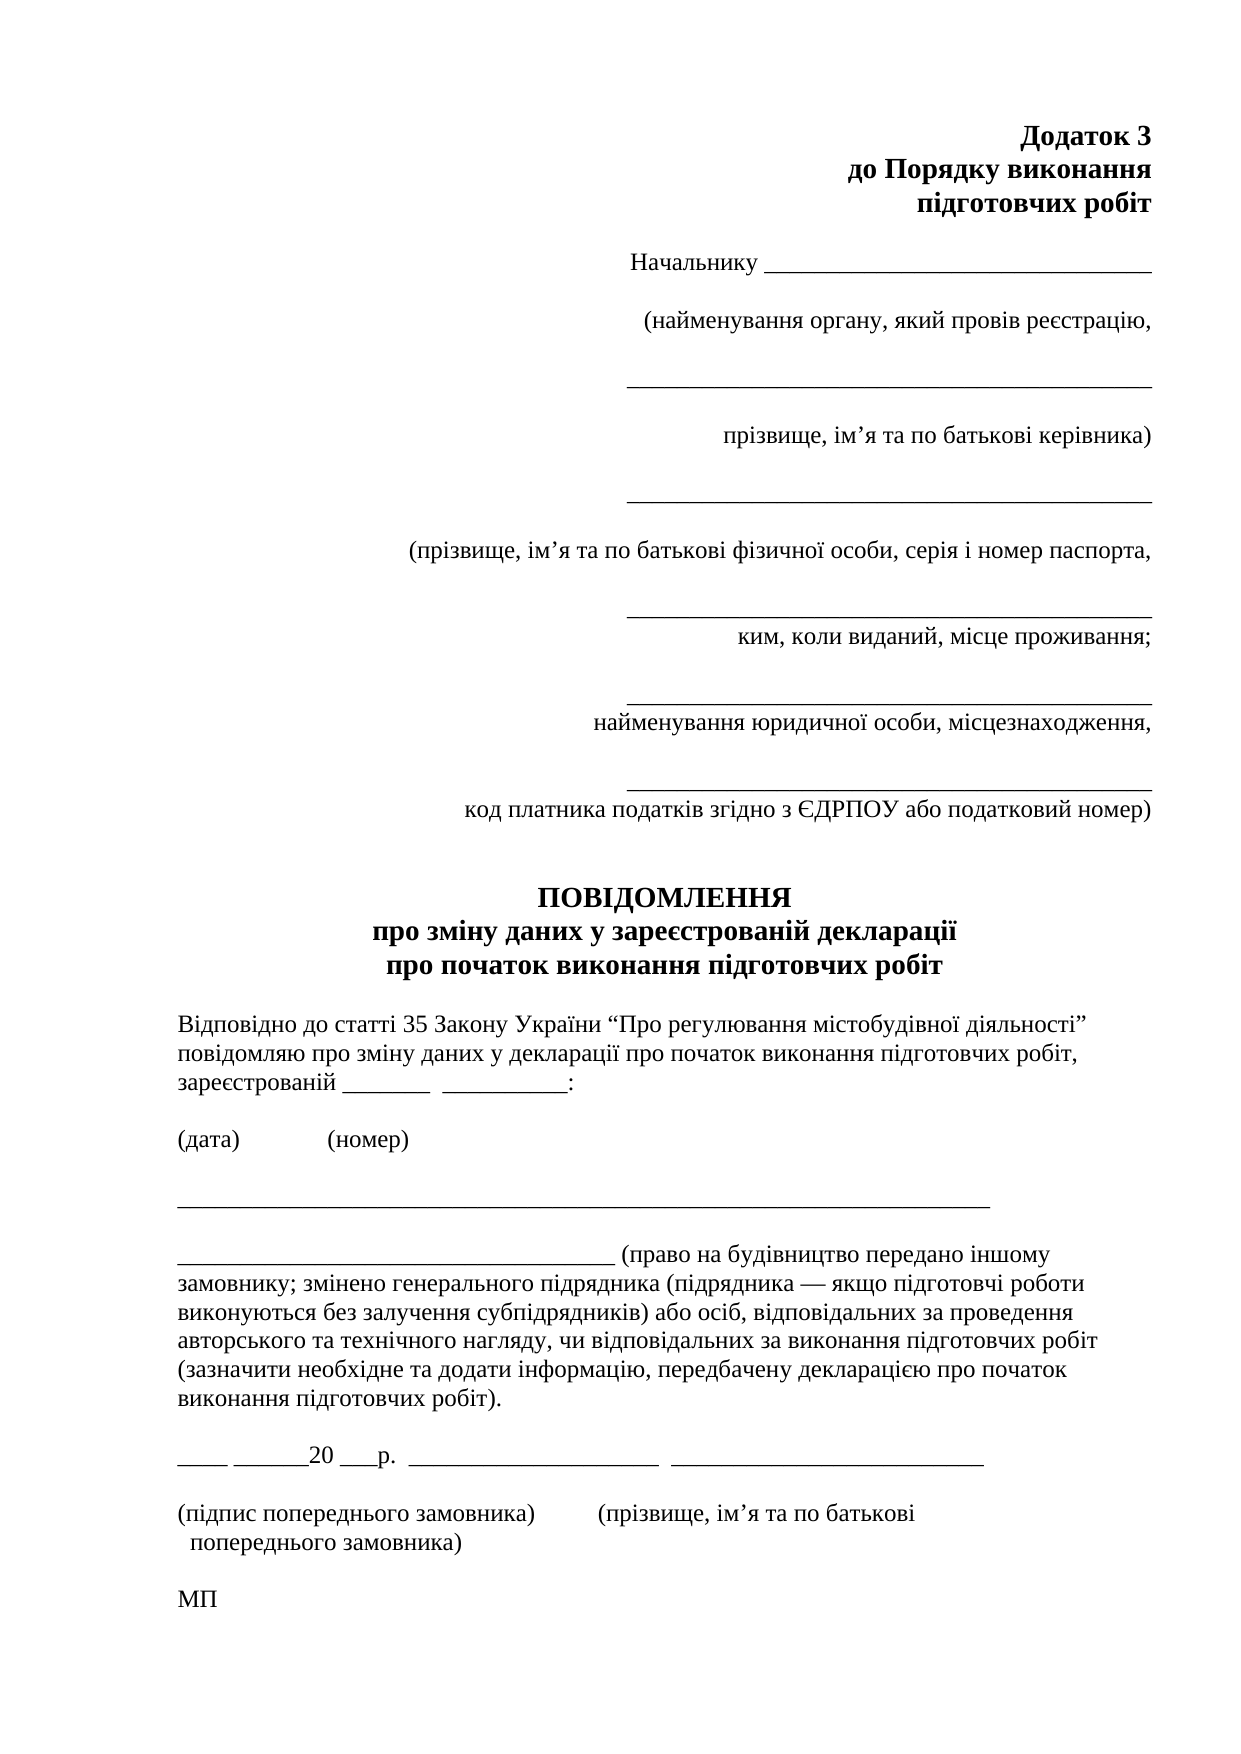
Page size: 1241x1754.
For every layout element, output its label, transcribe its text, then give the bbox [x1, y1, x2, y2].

text ПОВІДОМЛЕННЯ [177, 880, 1152, 913]
text ____ ______20 ___р. ____________________ _________________________ [177, 1441, 1152, 1469]
text код платника податків згідно з ЄДРПОУ або податковий номер) [177, 794, 1152, 822]
text попереднього замовника) [177, 1527, 1152, 1556]
text (найменування органу, який провів реєстрацію, [177, 305, 1152, 334]
text (підпис попереднього замовника) (прізвище, ім’я та по батькові [177, 1498, 1152, 1527]
text Додаток 3 [177, 118, 1152, 152]
text прізвище, ім’я та по батькові керівника) [177, 420, 1152, 449]
text ким, коли виданий, місце проживання; [177, 621, 1152, 650]
text _________________________________________________________________ [177, 1182, 1152, 1211]
text __________________________________________ [177, 592, 1152, 621]
text до Порядку виконання [177, 152, 1152, 185]
text __________________________________________ [177, 362, 1152, 391]
text (дата) (номер) [177, 1124, 1152, 1153]
text __________________________________________ [177, 477, 1152, 506]
text найменування юридичної особи, місцезнаходження, [177, 707, 1152, 736]
text про початок виконання підготовчих робіт [177, 947, 1152, 981]
text Начальнику _______________________________ [177, 247, 1152, 276]
text підготовчих робіт [177, 185, 1152, 219]
text (прізвище, ім’я та по батькові фізичної особи, серія і номер паспорта, [177, 535, 1152, 564]
text Відповідно до статті 35 Закону України “Про регулювання містобудівної діяльності” повідомляю про зміну даних у декларації про початок виконання підготовчих робіт, зареєстрованій _______ __________: [177, 1009, 1152, 1096]
text __________________________________________ [177, 765, 1152, 794]
text про зміну даних у зареєстрованій декларації [177, 913, 1152, 947]
text МП [177, 1584, 1152, 1613]
text ___________________________________ (право на будівництво передано іншому замовнику; змінено генерального підрядника (підрядника — якщо підготовчі роботи виконуються без залучення субпідрядників) або осіб, відповідальних за проведення авторського та технічного нагляду, чи відповідальних за виконання підготовчих робіт (зазначити необхідне та додати інформацію, передбачену декларацією про початок виконання підготовчих робіт). [177, 1239, 1152, 1412]
text __________________________________________ [177, 679, 1152, 707]
